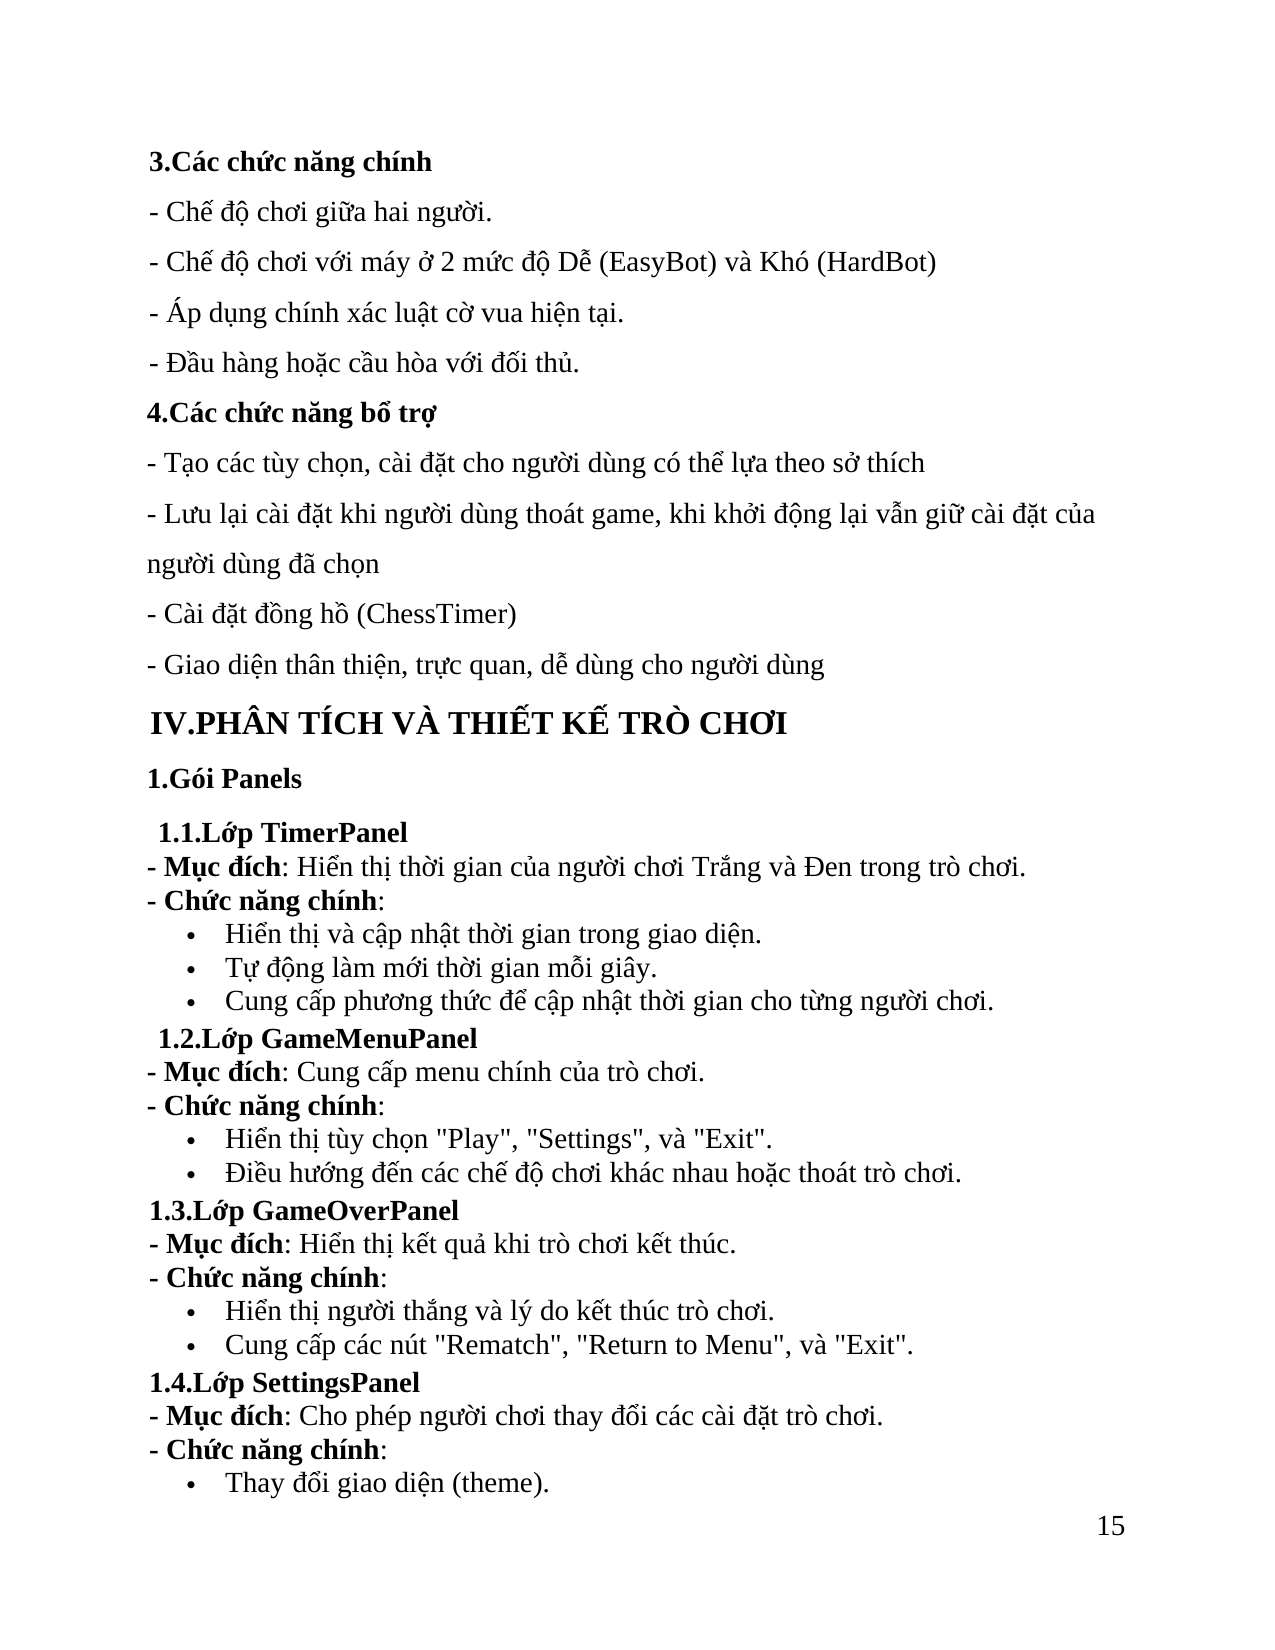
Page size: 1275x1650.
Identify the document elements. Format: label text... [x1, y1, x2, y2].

list Hiển thị và cập nhật thời gian trong giao diện. [187, 916, 1162, 950]
text - Chức năng chính: [147, 1088, 1162, 1122]
text - Chế độ chơi với máy ở 2 mức độ Dễ (EasyBot) và Khó (HardBot) [112, 244, 1162, 278]
text - Mục đích: Cung cấp menu chính của trò chơi. [147, 1054, 1162, 1088]
text - Chức năng chính: [147, 883, 1162, 916]
subtitle 3.Các chức năng chính [112, 144, 1162, 177]
list Điều hướng đến các chế độ chơi khác nhau hoặc thoát trò chơi. [187, 1155, 1162, 1189]
list Thay đổi giao diện (theme). [187, 1465, 1162, 1499]
list Hiển thị người thắng và lý do kết thúc trò chơi. [187, 1293, 1162, 1327]
list Cung cấp các nút "Rematch", "Return to Menu", và "Exit". [187, 1327, 1162, 1361]
text - Chức năng chính: [112, 1260, 1162, 1293]
text - Áp dụng chính xác luật cờ vua hiện tại. [112, 295, 1162, 328]
list Cung cấp phương thức để cập nhật thời gian cho từng người chơi. [187, 983, 1162, 1017]
subtitle 1.3.Lớp GameOverPanel [112, 1193, 1162, 1226]
subtitle IV.PHÂN TÍCH VÀ THIẾT KẾ TRÒ CHƠI [150, 703, 1162, 742]
text - Cài đặt đồng hồ (ChessTimer) [147, 597, 1162, 630]
text - Đầu hàng hoặc cầu hòa với đối thủ. [112, 345, 1162, 378]
text - Mục đích: Hiển thị thời gian của người chơi Trắng và Đen trong trò chơi. [147, 849, 1162, 883]
text - Lưu lại cài đặt khi người dùng thoát game, khi khởi động lại vẫn giữ cài đặt của người dùng đã chọn [147, 496, 1162, 580]
subtitle 1.1.Lớp TimerPanel [124, 816, 1162, 849]
text - Giao diện thân thiện, trực quan, dễ dùng cho người dùng [147, 647, 1162, 680]
subtitle 4.Các chức năng bổ trợ [112, 395, 1162, 429]
text - Chức năng chính: [112, 1432, 1162, 1465]
list Tự động làm mới thời gian mỗi giây. [187, 950, 1162, 983]
list Hiển thị tùy chọn "Play", "Settings", và "Exit". [187, 1122, 1162, 1155]
subtitle 1.4.Lớp SettingsPanel [112, 1365, 1162, 1398]
text - Mục đích: Hiển thị kết quả khi trò chơi kết thúc. [112, 1226, 1162, 1260]
text - Mục đích: Cho phép người chơi thay đổi các cài đặt trò chơi. [112, 1398, 1162, 1432]
subtitle 1.2.Lớp GameMenuPanel [124, 1021, 1162, 1054]
text - Tạo các tùy chọn, cài đặt cho người dùng có thể lựa theo sở thích [147, 446, 1162, 479]
subtitle 1.Gói Panels [112, 761, 1162, 794]
text - Chế độ chơi giữa hai người. [112, 194, 1162, 228]
